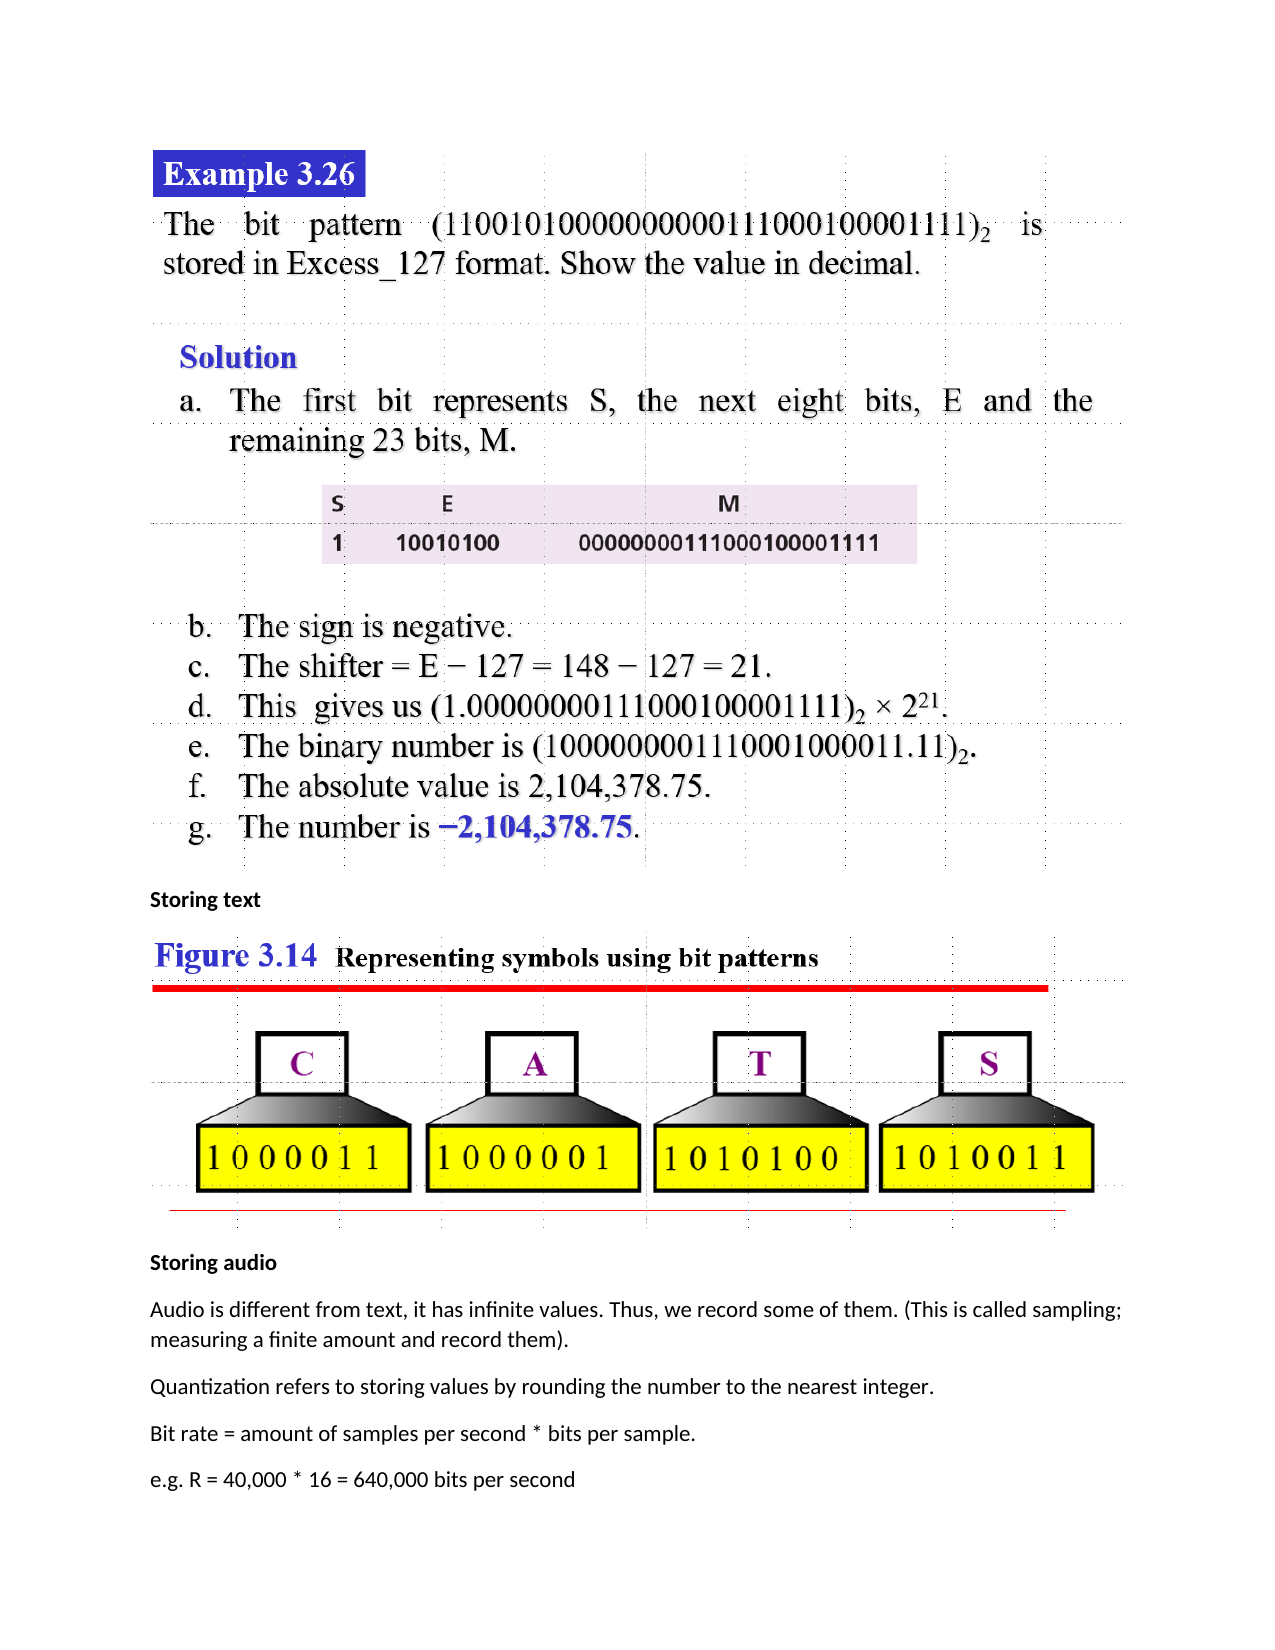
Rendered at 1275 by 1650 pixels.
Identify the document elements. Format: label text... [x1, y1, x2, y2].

text Quantization refers to storing values by rounding the number to the nearest integer. [150, 1372, 1125, 1400]
text Audio is different from text, it has infinite values. Thus, we record some of them. (This is called sampling; measuring a finite amount and record them). [150, 1295, 1125, 1353]
picture [150, 932, 1125, 1229]
text Bit rate = amount of samples per second * bits per sample. [150, 1419, 1125, 1447]
text Storing audio [150, 1248, 1125, 1276]
picture [150, 150, 1125, 867]
text e.g. R = 40,000 * 16 = 640,000 bits per second [150, 1466, 1125, 1494]
text Storing text [150, 885, 1125, 913]
